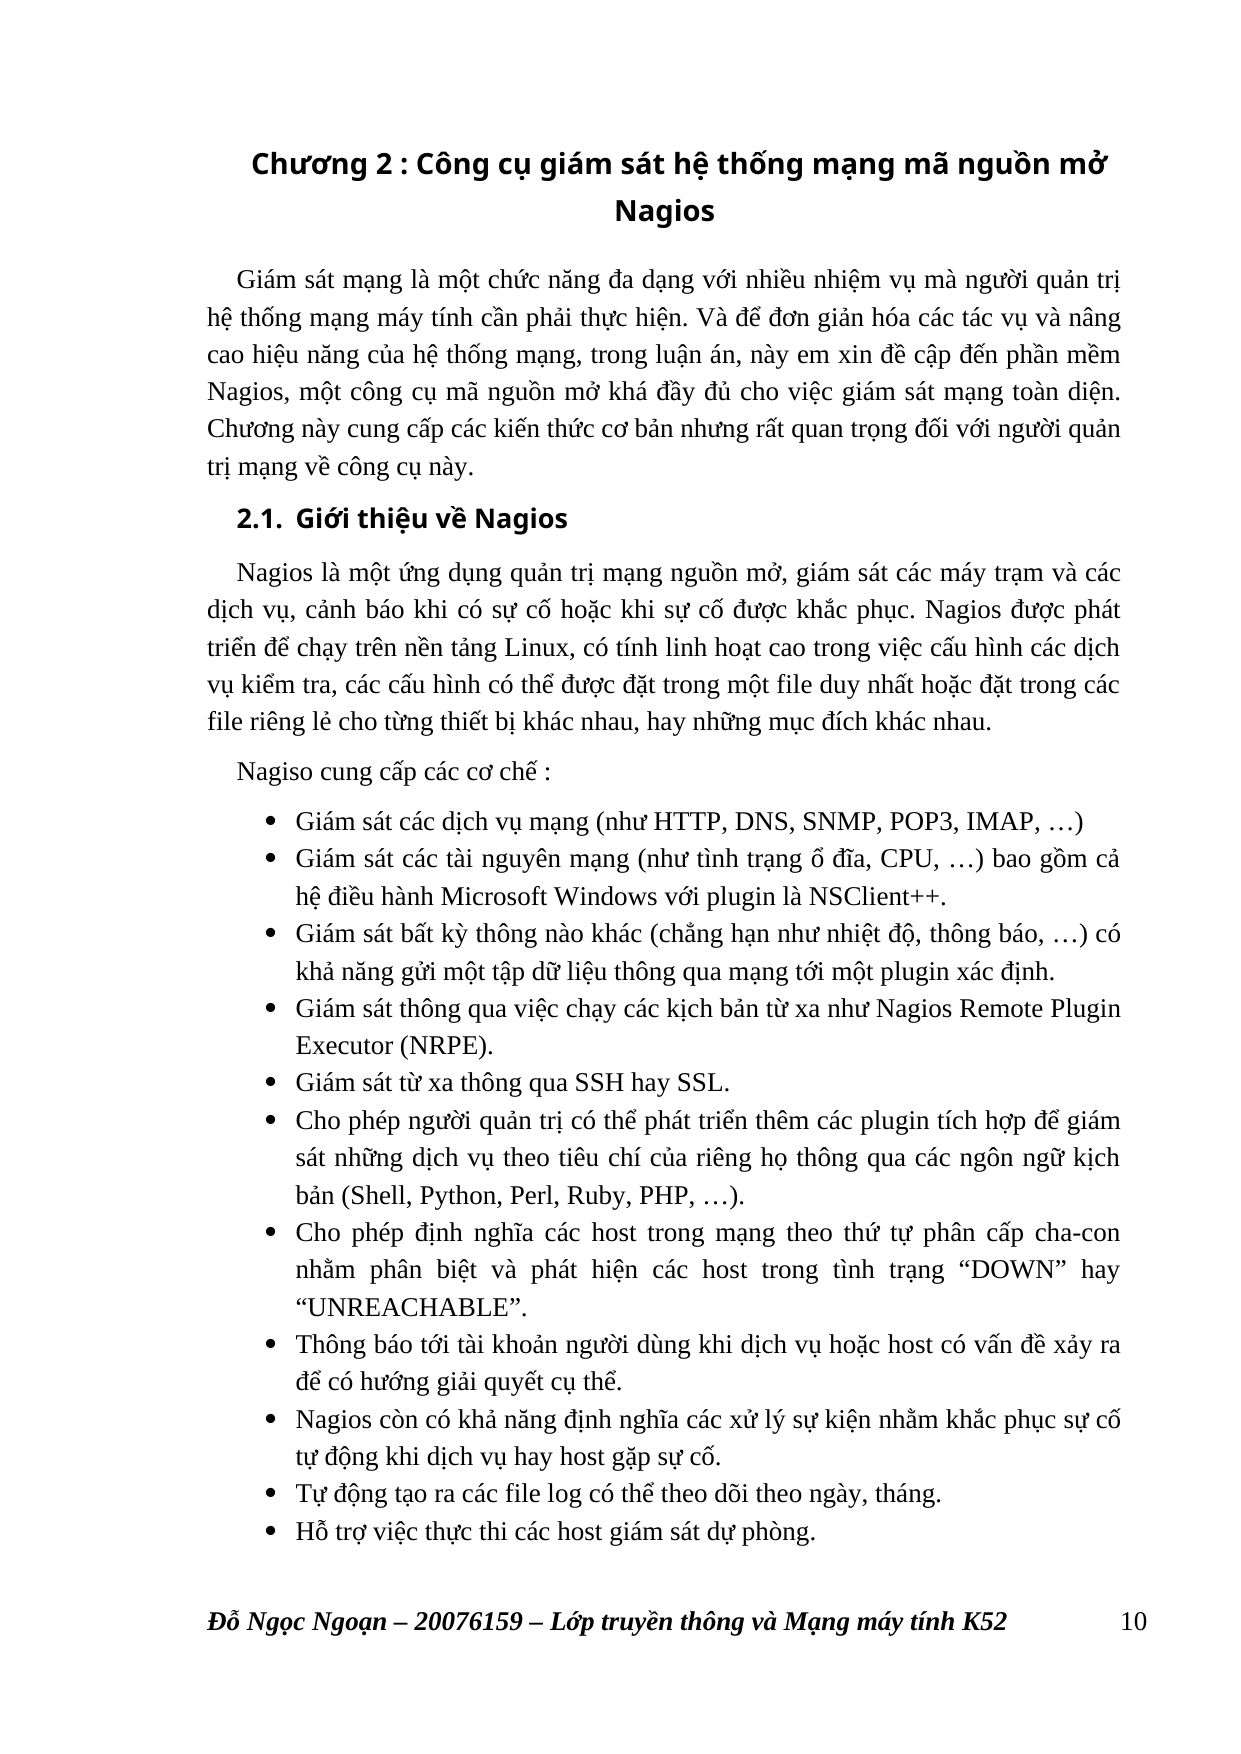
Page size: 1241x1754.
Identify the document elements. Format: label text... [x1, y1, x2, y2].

list Giám sát các dịch vụ mạng (như HTTP, DNS, SNMP, POP3, IMAP, …) [266, 805, 1122, 836]
list Nagios còn có khả năng định nghĩa các xử lý sự kiện nhằm khắc phục sự cố tự động khi dịch vụ hay host gặp sự cố. [266, 1403, 1122, 1471]
list Giám sát các tài nguyên mạng (như tình trạng ổ đĩa, CPU, …) bao gồm cả hệ điều hành Microsoft Windows với plugin là NSClient++. [266, 842, 1122, 911]
list Cho phép người quản trị có thể phát triển thêm các plugin tích hợp để giám sát những dịch vụ theo tiêu chí của riêng họ thông qua các ngôn ngữ kịch bản (Shell, Python, Perl, Ruby, PHP, …). [266, 1104, 1122, 1210]
list Giám sát thông qua việc chạy các kịch bản từ xa như Nagios Remote Plugin Executor (NRPE). [266, 992, 1122, 1060]
list Giám sát bất kỳ thông nào khác (chẳng hạn như nhiệt độ, thông báo, …) có khả năng gửi một tập dữ liệu thông qua mạng tới một plugin xác định. [266, 917, 1122, 986]
list Cho phép định nghĩa các host trong mạng theo thứ tự phân cấp cha-con nhằm phân biệt và phát hiện các host trong tình trạng “DOWN” hay “UNREACHABLE”. [266, 1216, 1122, 1322]
text Giám sát mạng là một chức năng đa dạng với nhiều nhiệm vụ mà người quản trị hệ thống mạng máy tính cần phải thực hiện. Và để đơn giản hóa các tác vụ và nâng cao hiệu năng của hệ thống mạng, trong luận án, này em xin đề cập đến phần mềm Nagios, một công cụ mã nguồn mở khá đầy đủ cho việc giám sát mạng toàn diện. Chương này cung cấp các kiến thức cơ bản nhưng rất quan trọng đối với người quản trị mạng về công cụ này. [207, 263, 1122, 481]
subtitle Giới thiệu về Nagios [236, 499, 1122, 536]
text Nagios là một ứng dụng quản trị mạng nguồn mở, giám sát các máy trạm và các dịch vụ, cảnh báo khi có sự cố hoặc khi sự cố được khắc phục. Nagios được phát triển để chạy trên nền tảng Linux, có tính linh hoạt cao trong việc cấu hình các dịch vụ kiểm tra, các cấu hình có thể được đặt trong một file duy nhất hoặc đặt trong các file riêng lẻ cho từng thiết bị khác nhau, hay những mục đích khác nhau. [207, 556, 1122, 737]
list Hỗ trợ việc thực thi các host giám sát dự phòng. [266, 1515, 1122, 1546]
list Giám sát từ xa thông qua SSH hay SSL. [266, 1067, 1122, 1098]
subtitle Chương 2 : Công cụ giám sát hệ thống mạng mã nguồn mở Nagios [207, 143, 1122, 230]
list Tự động tạo ra các file log có thể theo dõi theo ngày, tháng. [266, 1477, 1122, 1509]
list Thông báo tới tài khoản người dùng khi dịch vụ hoặc host có vấn đề xảy ra để có hướng giải quyết cụ thể. [266, 1328, 1122, 1397]
text Nagiso cung cấp các cơ chế : [207, 755, 1122, 786]
